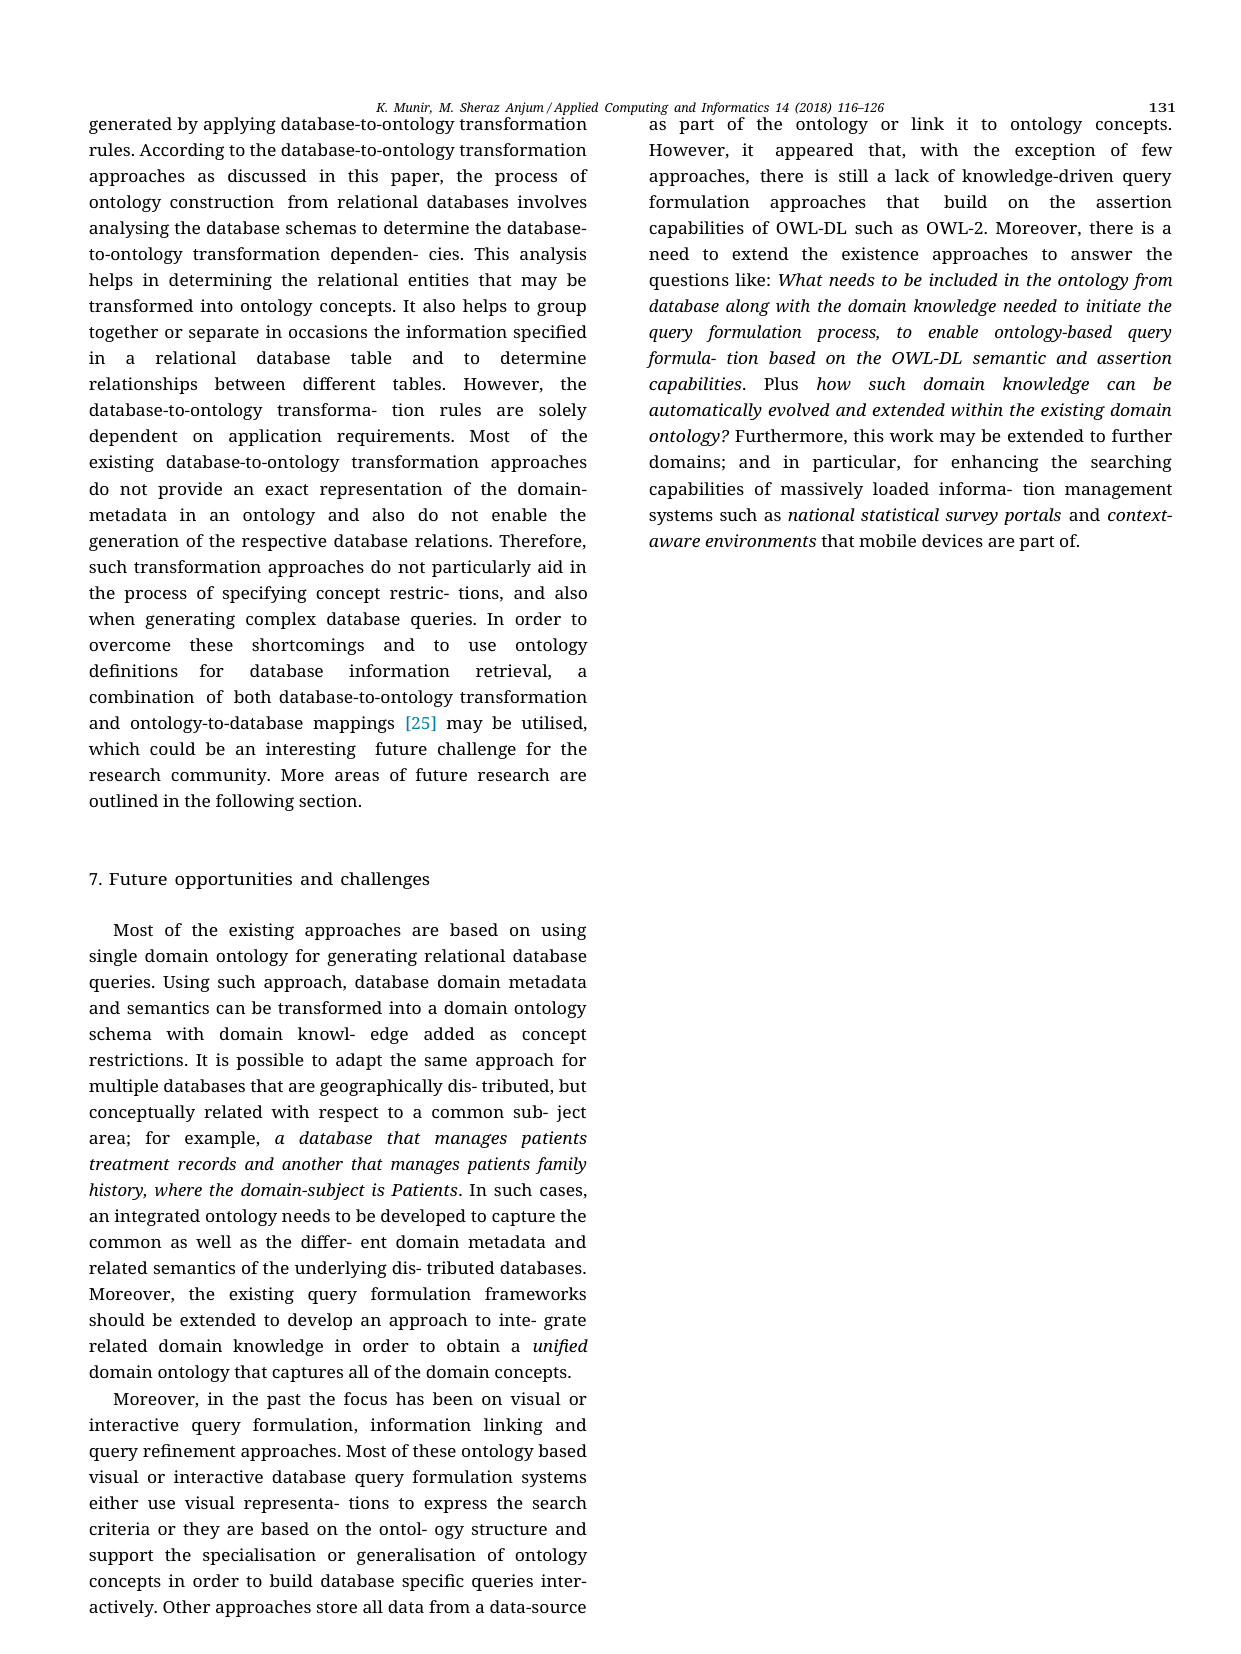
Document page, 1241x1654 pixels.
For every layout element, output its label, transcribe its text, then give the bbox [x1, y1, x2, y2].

text generated by applying database-to-ontology transformation rules. According to the database-to-ontology transformation approaches as discussed in this paper, the process of ontology construction from relational databases involves analysing the database schemas to determine the database-to-ontology transformation dependen- cies. This analysis helps in determining the relational entities that may be transformed into ontology concepts. It also helps to group together or separate in occasions the information specified in a relational database table and to determine relationships between different tables. However, the database-to-ontology transforma- tion rules are solely dependent on application requirements. Most of the existing database-to-ontology transformation approaches do not provide an exact representation of the domain-metadata in an ontology and also do not enable the generation of the respective database relations. Therefore, such transformation approaches do not particularly aid in the process of specifying concept restric- tions, and also when generating complex database queries. In order to overcome these shortcomings and to use ontology definitions for database information retrieval, a combination of both database-to-ontology transformation and ontology-to-database mappings [25] may be utilised, which could be an interesting future challenge for the research community. More areas of future research are outlined in the following section. [88, 112, 588, 812]
text Moreover, in the past the focus has been on visual or interactive query formulation, information linking and query refinement approaches. Most of these ontology based visual or interactive database query formulation systems either use visual representa- tions to express the search criteria or they are based on the ontol- ogy structure and support the specialisation or generalisation of ontology concepts in order to build database specific queries inter- actively. Other approaches store all data from a data-source as part of the ontology or link it to ontology concepts. However, it appeared that, with the exception of few approaches, there is still a lack of knowledge-driven query formulation approaches that build on the assertion capabilities of OWL-DL such as OWL-2. Moreover, there is a need to extend the existence approaches to answer the questions like: What needs to be included in the ontology from database along with the domain knowledge needed to initiate the query formulation process, to enable ontology-based query formula- tion based on the OWL-DL semantic and assertion capabilities. Plus how such domain knowledge can be automatically evolved and extended within the existing domain ontology? Furthermore, this work may be extended to further domains; and in particular, for enhancing the searching capabilities of massively loaded informa- tion management systems such as national statistical survey portals and context-aware environments that mobile devices are part of. [649, 112, 1172, 552]
list Future opportunities and challenges [89, 867, 612, 890]
text Moreover, in the past the focus has been on visual or interactive query formulation, information linking and query refinement approaches. Most of these ontology based visual or interactive database query formulation systems either use visual representa- tions to express the search criteria or they are based on the ontol- ogy structure and support the specialisation or generalisation of ontology concepts in order to build database specific queries inter- actively. Other approaches store all data from a data-source as part of the ontology or link it to ontology concepts. However, it appeared that, with the exception of few approaches, there is still a lack of knowledge-driven query formulation approaches that build on the assertion capabilities of OWL-DL such as OWL-2. Moreover, there is a need to extend the existence approaches to answer the questions like: What needs to be included in the ontology from database along with the domain knowledge needed to initiate the query formulation process, to enable ontology-based query formula- tion based on the OWL-DL semantic and assertion capabilities. Plus how such domain knowledge can be automatically evolved and extended within the existing domain ontology? Furthermore, this work may be extended to further domains; and in particular, for enhancing the searching capabilities of massively loaded informa- tion management systems such as national statistical survey portals and context-aware environments that mobile devices are part of. [88, 1387, 588, 1618]
text Most of the existing approaches are based on using single domain ontology for generating relational database queries. Using such approach, database domain metadata and semantics can be transformed into a domain ontology schema with domain knowl- edge added as concept restrictions. It is possible to adapt the same approach for multiple databases that are geographically dis- tributed, but conceptually related with respect to a common sub- ject area; for example, a database that manages patients treatment records and another that manages patients family history, where the domain-subject is Patients. In such cases, an integrated ontology needs to be developed to capture the common as well as the differ- ent domain metadata and related semantics of the underlying dis- tributed databases. Moreover, the existing query formulation frameworks should be extended to develop an approach to inte- grate related domain knowledge in order to obtain a unified domain ontology that captures all of the domain concepts. [88, 918, 588, 1384]
